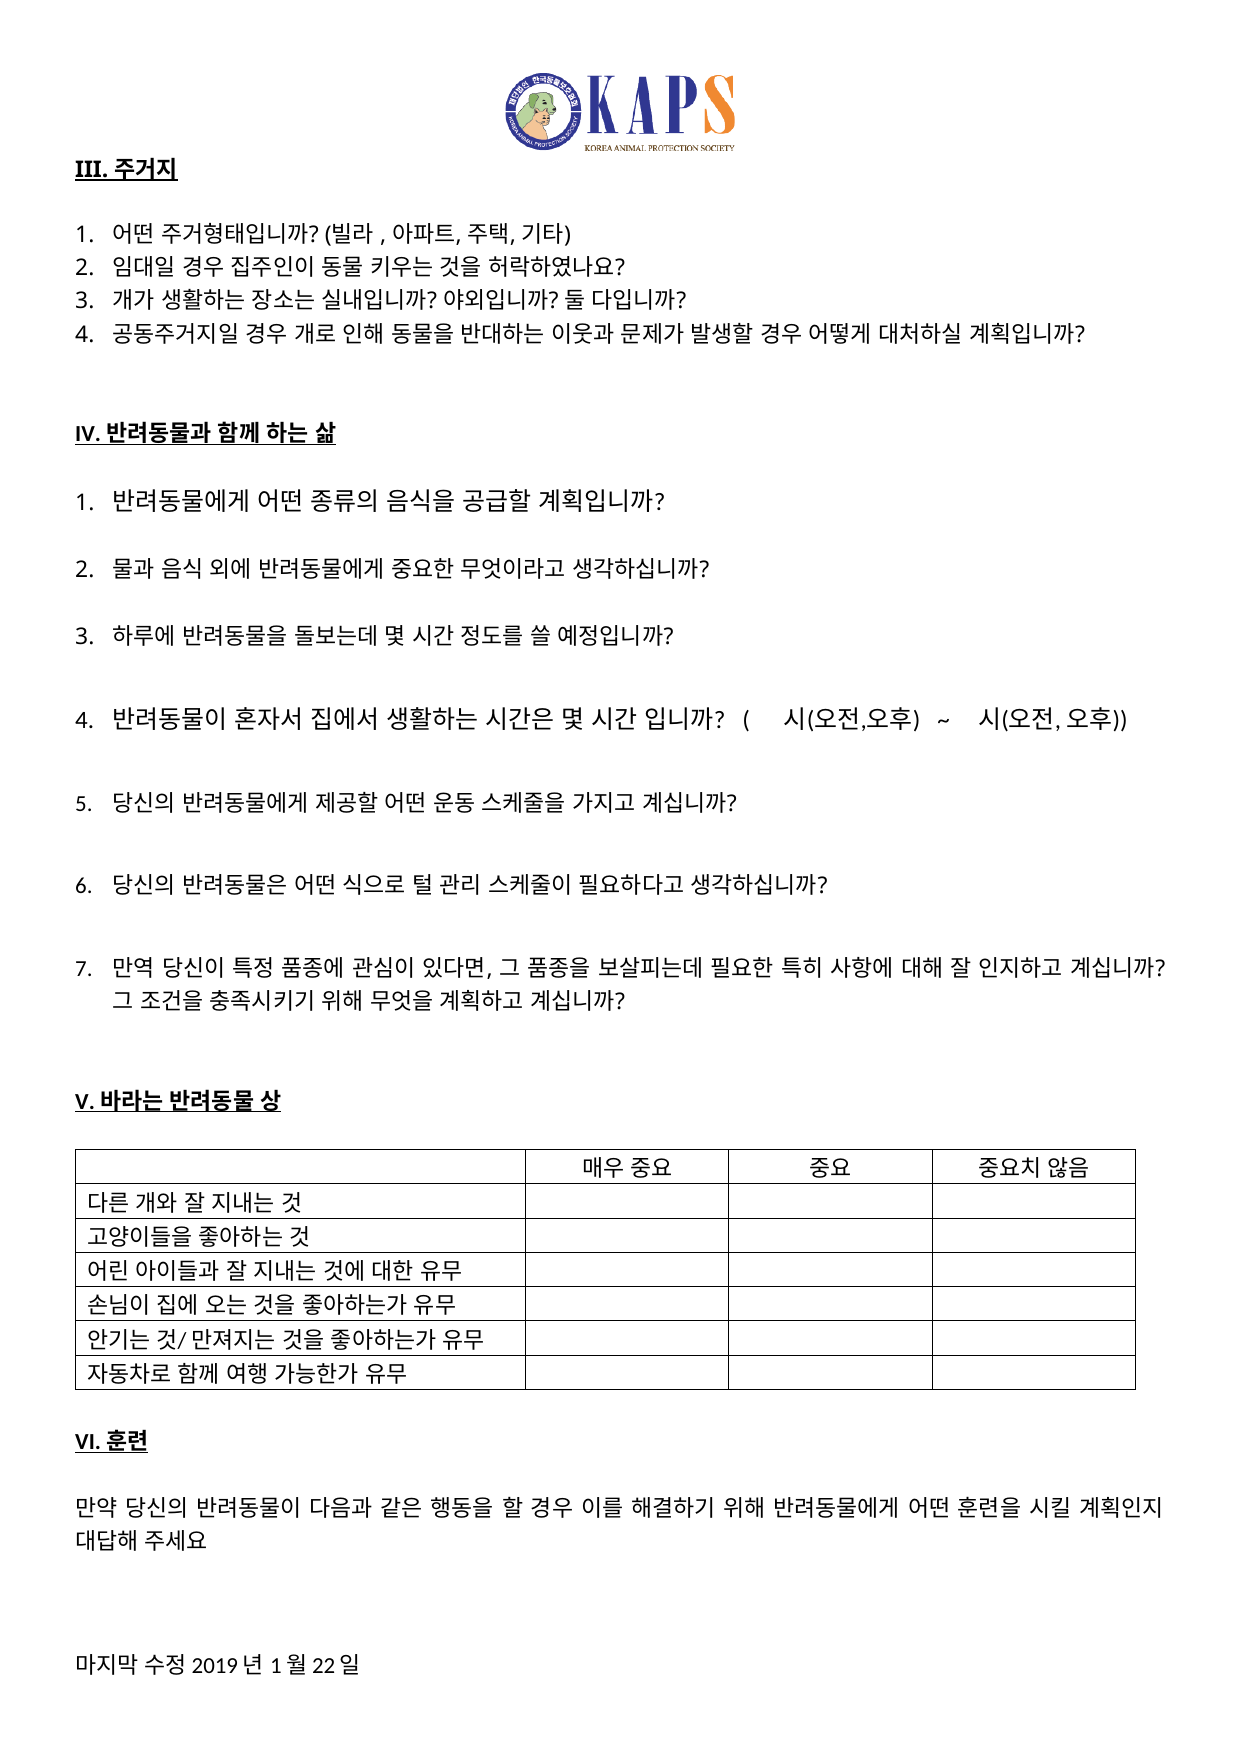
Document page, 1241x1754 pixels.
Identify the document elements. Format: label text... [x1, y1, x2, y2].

list 하루에 반려동물을 돌보는데 몇 시간 정도를 쓸 예정입니까? [75, 618, 1165, 651]
table_header 중요 [729, 1150, 932, 1183]
list 개가 생활하는 장소는 실내입니까? 야외입니까? 둘 다입니까? [75, 282, 1165, 316]
text VI. 훈련 [75, 1423, 1165, 1456]
table_cell [729, 1253, 932, 1286]
list 당신의 반려동물에게 제공할 어떤 운동 스케줄을 가지고 계십니까? [75, 785, 1165, 818]
table_header 중요치 않음 [933, 1150, 1135, 1183]
table_cell [933, 1184, 1135, 1218]
table_cell [729, 1287, 932, 1320]
picture [505, 73, 735, 151]
list 당신의 반려동물은 어떤 식으로 털 관리 스케줄이 필요하다고 생각하십니까? [75, 867, 1165, 901]
list 임대일 경우 집주인이 동물 키우는 것을 허락하였나요? [75, 249, 1165, 282]
table_cell [729, 1184, 932, 1218]
list 물과 음식 외에 반려동물에게 중요한 무엇이라고 생각하십니까? [75, 551, 1165, 584]
table_cell [729, 1321, 932, 1355]
table_cell [933, 1219, 1135, 1252]
table_cell 어린 아이들과 잘 지내는 것에 대한 유무 [76, 1253, 525, 1286]
table_cell 다른 개와 잘 지내는 것 [76, 1184, 525, 1218]
table_cell [526, 1287, 728, 1320]
table_cell 손님이 집에 오는 것을 좋아하는가 유무 [76, 1287, 525, 1320]
text IV. 반려동물과 함께 하는 삶 [75, 415, 1165, 448]
table_cell [933, 1321, 1135, 1355]
table_cell [729, 1356, 932, 1389]
table_cell [526, 1253, 728, 1286]
table_cell [729, 1219, 932, 1252]
table_header [76, 1150, 525, 1183]
table_cell [526, 1321, 728, 1355]
table_cell [526, 1219, 728, 1252]
list 공동주거지일 경우 개로 인해 동물을 반대하는 이웃과 문제가 발생할 경우 어떻게 대처하실 계획입니까? [75, 316, 1165, 349]
list 만역 당신이 특정 품종에 관심이 있다면, 그 품종을 보살피는데 필요한 특히 사항에 대해 잘 인지하고 계십니까? 그 조건을 충족시키기 위해 무엇을 계획하고 계십니까? [75, 949, 1165, 1016]
table_cell [933, 1287, 1135, 1320]
list 반려동물에게 어떤 종류의 음식을 공급할 계획입니까? [75, 482, 1165, 518]
table_header 매우 중요 [526, 1150, 728, 1183]
text III. 주거지 [75, 151, 1165, 184]
table_cell 고양이들을 좋아하는 것 [76, 1219, 525, 1252]
table_cell [933, 1356, 1135, 1389]
table_cell 자동차로 함께 여행 가능한가 유무 [76, 1356, 525, 1389]
text 만약 당신의 반려동물이 다음과 같은 행동을 할 경우 이를 해결하기 위해 반려동물에게 어떤 훈련을 시킬 계획인지 대답해 주세요 [75, 1490, 1165, 1556]
list 반려동물이 혼자서 집에서 생활하는 시간은 몇 시간 입니까? ( 시(오전,오후) ~ 시(오전, 오후)) [75, 700, 1165, 736]
table_cell [933, 1253, 1135, 1286]
table_cell 안기는 것/ 만져지는 것을 좋아하는가 유무 [76, 1321, 525, 1355]
text V. 바라는 반려동물 상 [75, 1083, 1165, 1116]
table_cell [526, 1356, 728, 1389]
table_cell [526, 1184, 728, 1218]
list 어떤 주거형태입니까? (빌라 , 아파트, 주택, 기타) [75, 216, 1165, 249]
